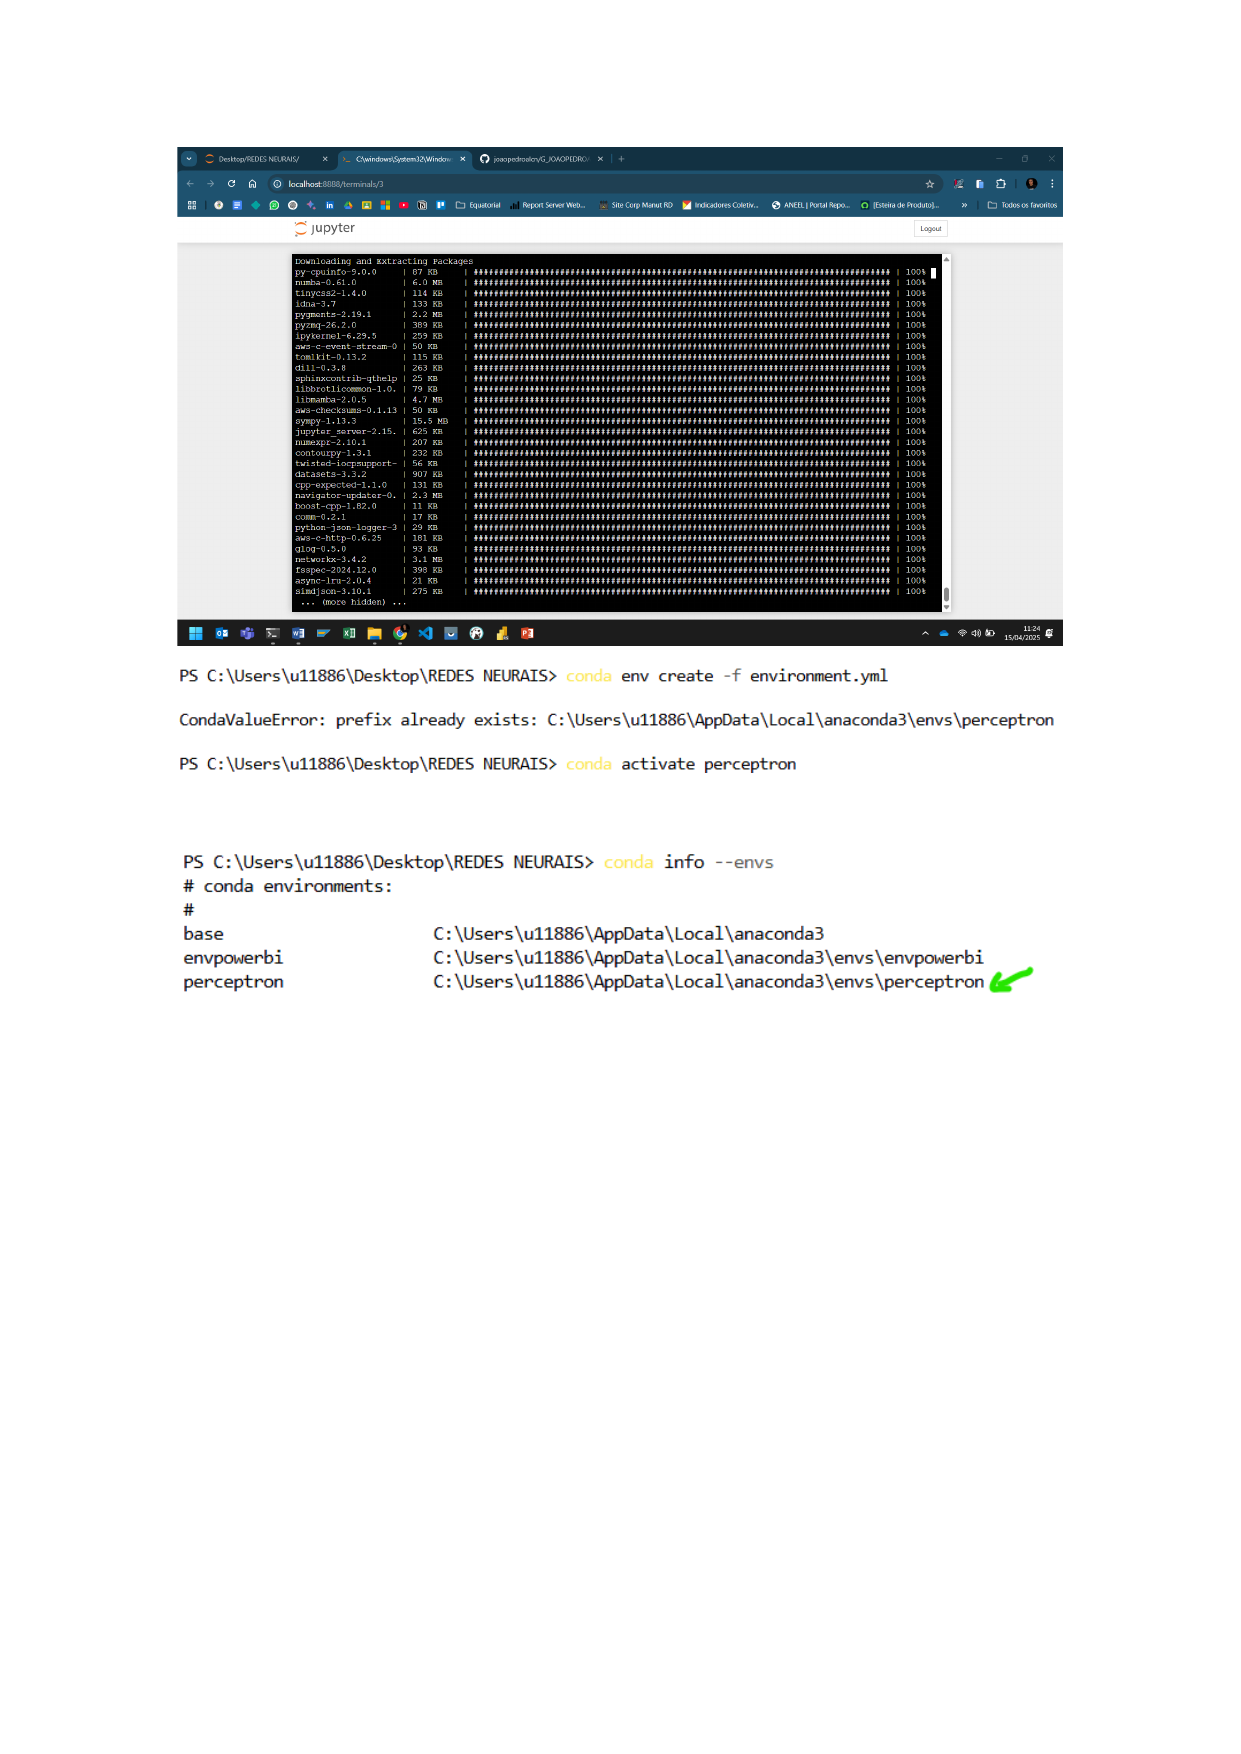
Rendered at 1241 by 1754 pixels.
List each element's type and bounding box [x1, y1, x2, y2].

picture [177, 838, 1044, 1004]
picture [177, 147, 1063, 646]
picture [177, 664, 1063, 773]
